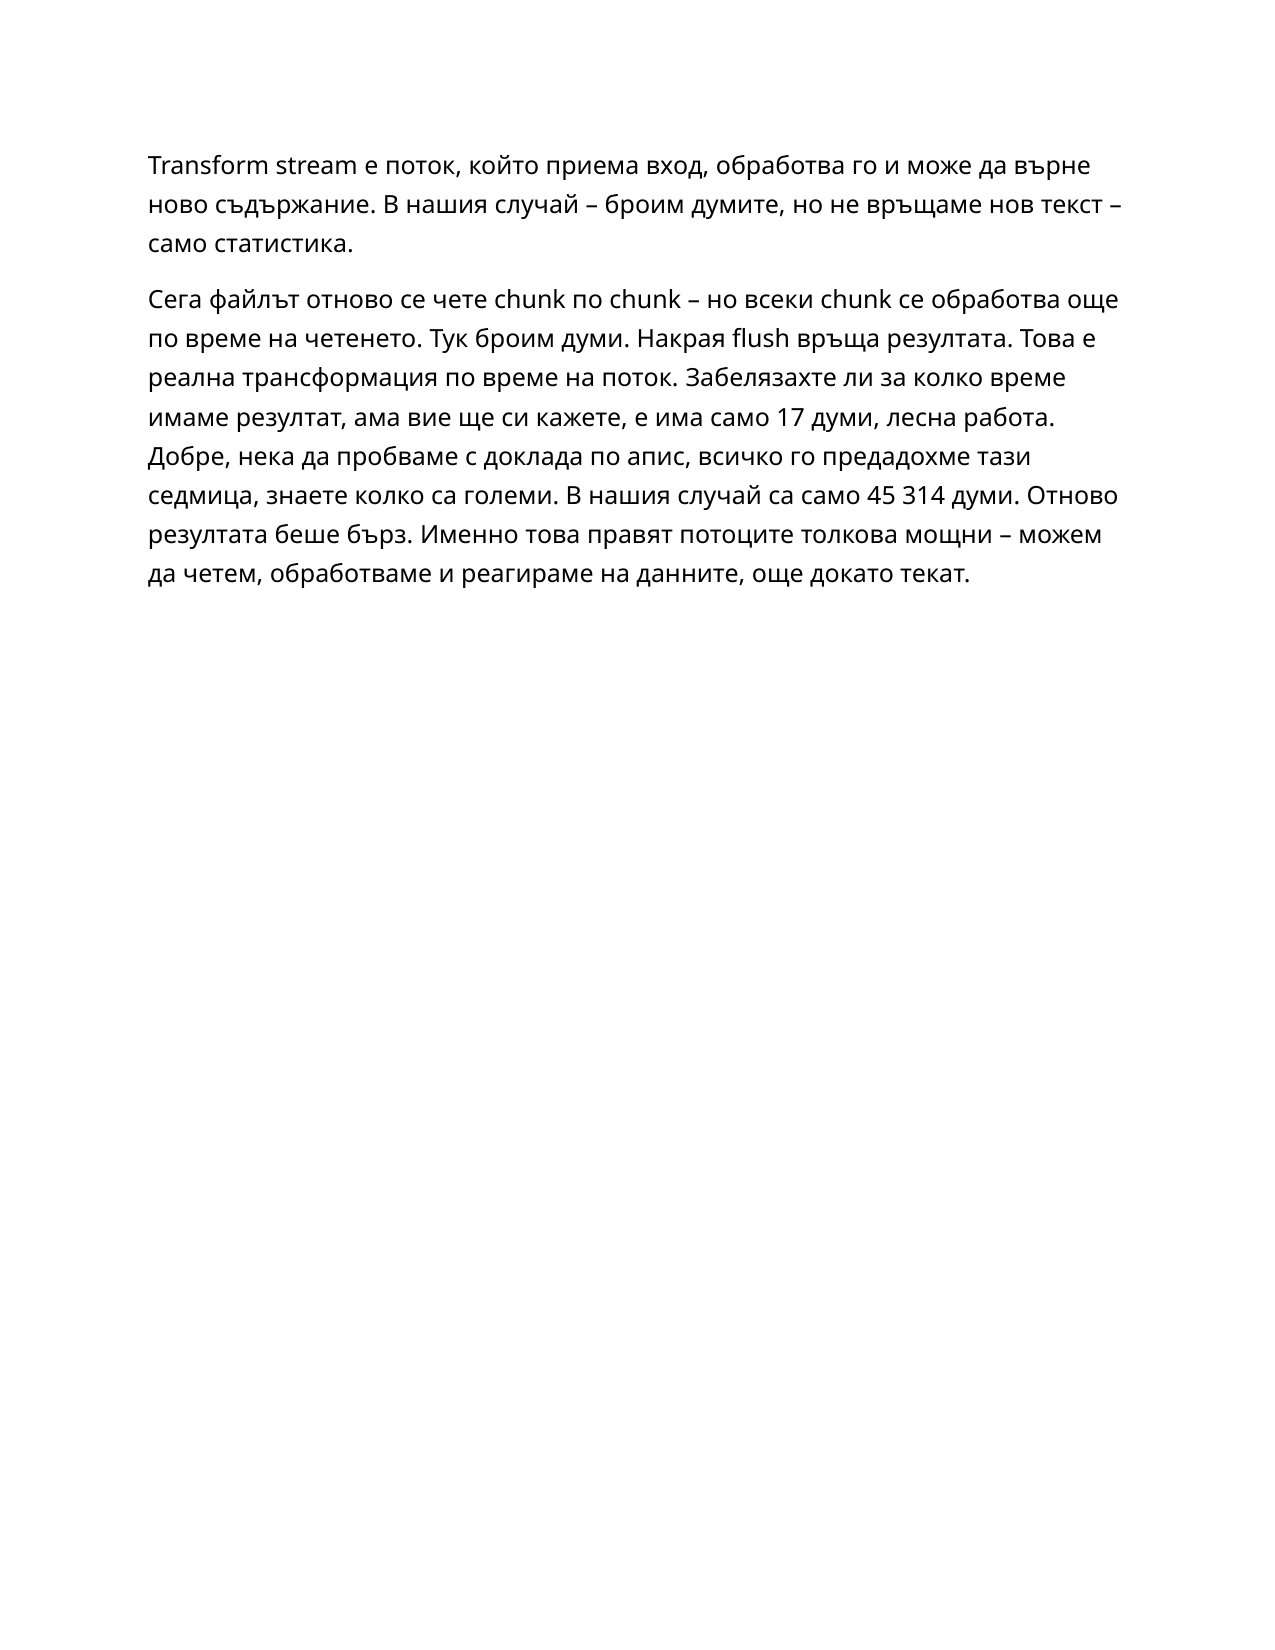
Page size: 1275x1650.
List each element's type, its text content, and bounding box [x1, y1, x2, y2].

text Сега файлът отново се чете chunk по chunk – но всеки chunk се обработва още по време на четенето. Тук броим думи. Накрая flush връща резултата. Това е реална трансформация по време на поток. Забелязахте ли за колко време имаме резултат, ама вие ще си кажете, е има само 17 думи, лесна работа. Добре, нека да пробваме с доклада по апис, всичко го предадохме тази седмица, знаете колко са големи. В нашия случай са само 45 314 думи. Отново резултата беше бърз. Именно това правят потоците толкова мощни – можем да четем, обработваме и реагираме на данните, още докато текат. [148, 282, 1127, 629]
text Transform stream е поток, който приема вход, обработва го и може да върне ново съдържание. В нашия случай – броим думите, но не връщаме нов текст – само статистика. [148, 148, 1127, 260]
